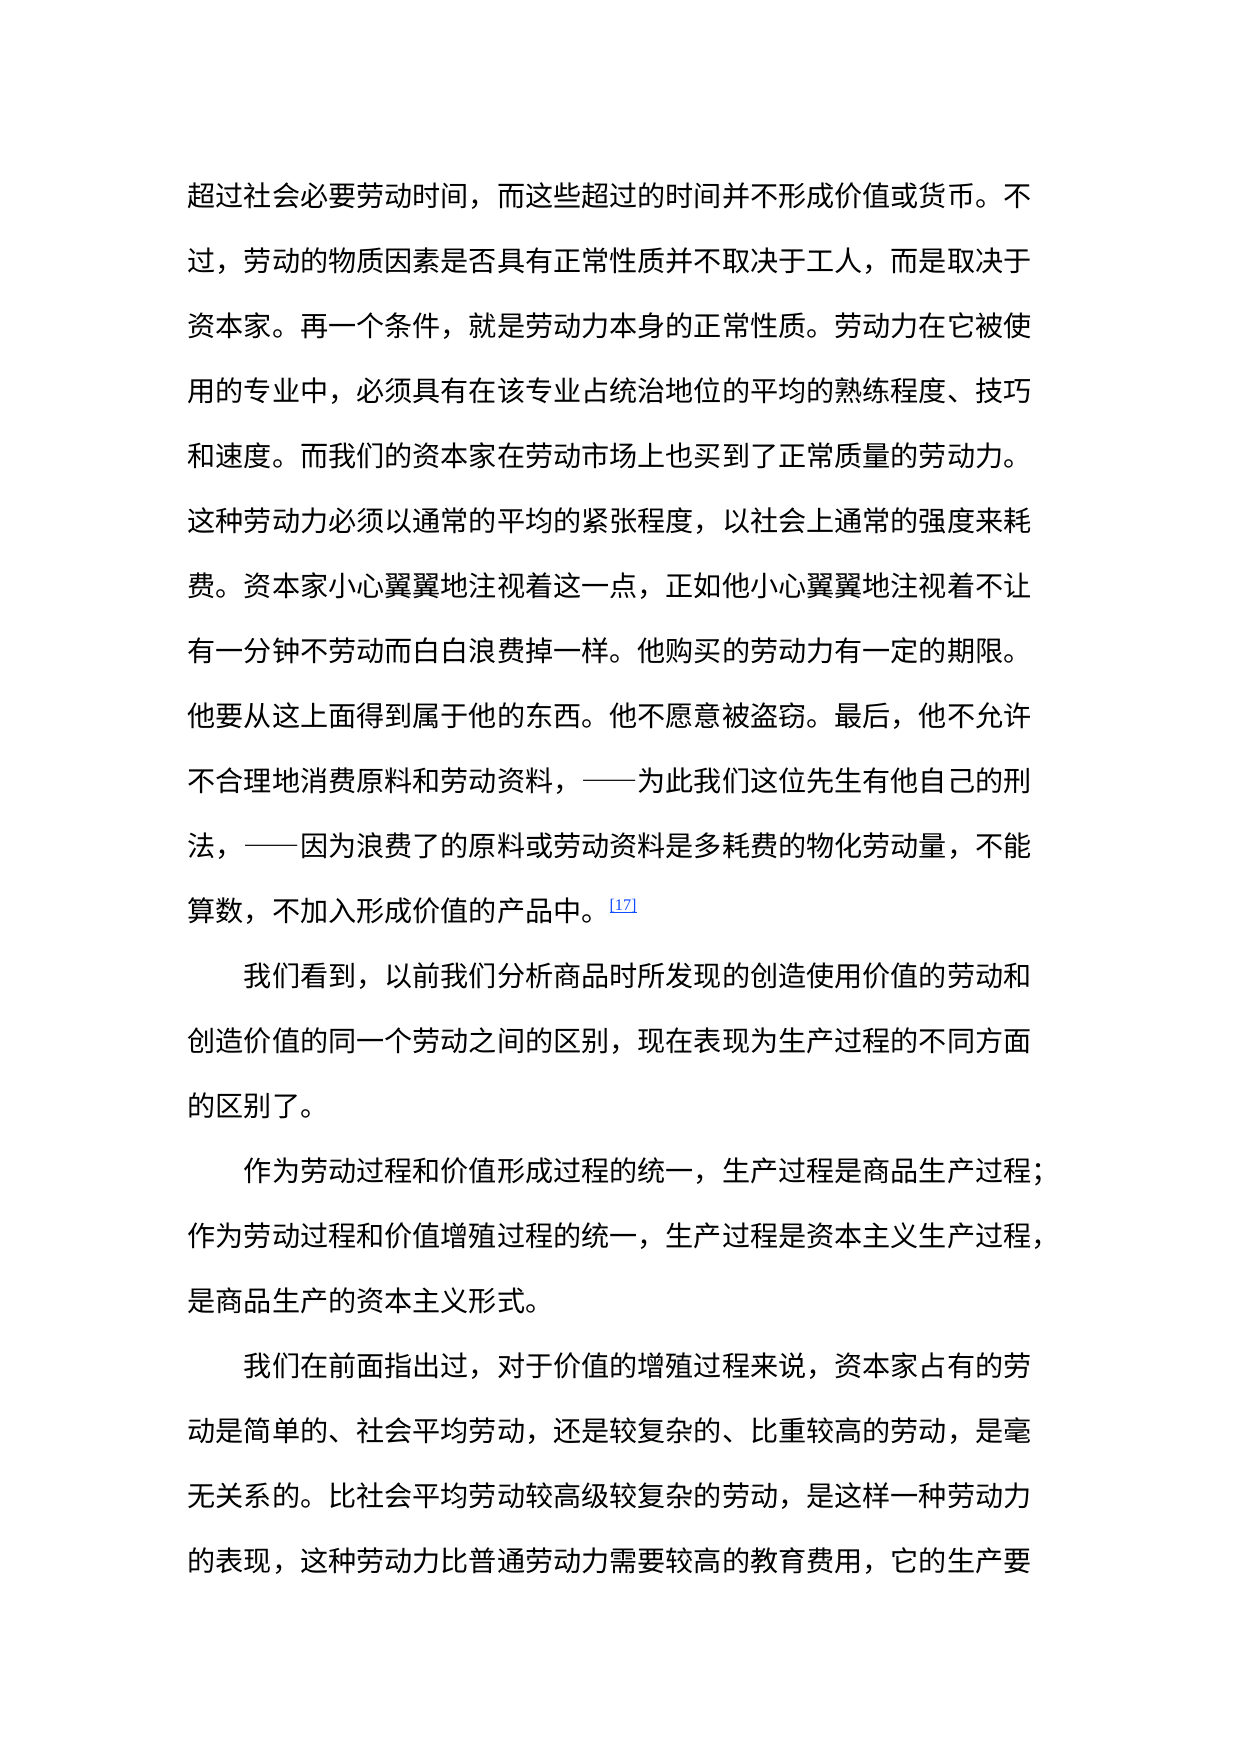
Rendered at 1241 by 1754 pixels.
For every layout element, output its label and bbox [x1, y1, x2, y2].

text [187, 162, 1053, 1592]
